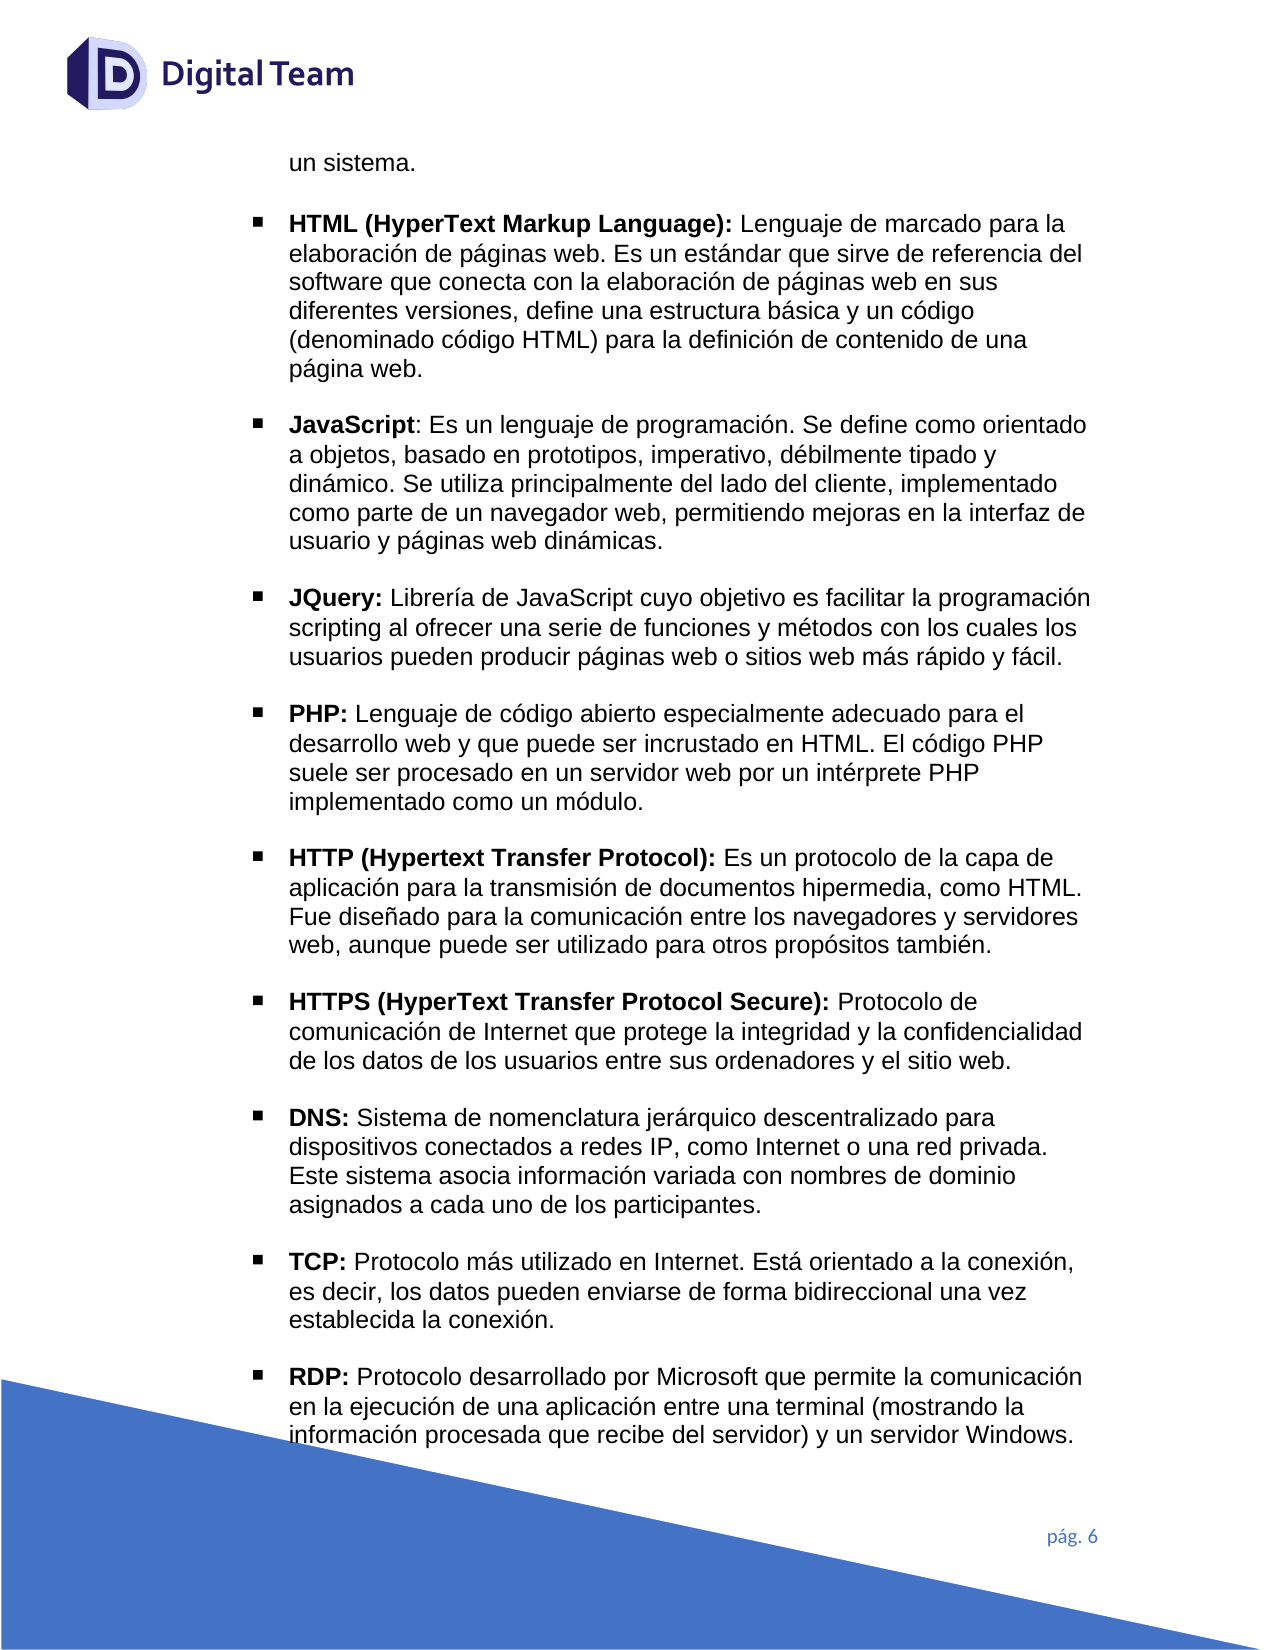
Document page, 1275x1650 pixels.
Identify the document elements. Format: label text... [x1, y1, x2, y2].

list JavaScript: Es un lenguaje de programación. Se define como orientado a objetos, basado en prototipos, imperativo, débilmente tipado y dinámico. Se utiliza principalmente del lado del cliente, implementado como parte de un navegador web, permitiendo mejoras en la interfaz de usuario y páginas web dinámicas. [251, 410, 1098, 583]
list HTML (HyperText Markup Language): Lenguaje de marcado para la elaboración de páginas web. Es un estándar que sirve de referencia del software que conecta con la elaboración de páginas web en sus diferentes versiones, define una estructura básica y un código (denominado código HTML) para la definición de contenido de una página web. [251, 209, 1098, 410]
list JQuery: Librería de JavaScript cuyo objetivo es facilitar la programación scripting al ofrecer una serie de funciones y métodos con los cuales los usuarios pueden producir páginas web o sitios web más rápido y fácil. [251, 583, 1098, 670]
list DNS: Sistema de nomenclatura jerárquico descentralizado para dispositivos conectados a redes IP, como Internet o una red privada. Este sistema asocia información variada con nombres de dominio asignados a cada uno de los participantes. [251, 1103, 1098, 1247]
picture [59, 36, 364, 112]
list RDP: Protocolo desarrollado por Microsoft que permite la comunicación en la ejecución de una aplicación entre una terminal (mostrando la información procesada que recibe del servidor) y un servidor Windows. [251, 1362, 1098, 1449]
list HTTPS (HyperText Transfer Protocol Secure): Protocolo de comunicación de Internet que protege la integridad y la confidencialidad de los datos de los usuarios entre sus ordenadores y el sitio web. [251, 987, 1098, 1103]
list TCP: Protocolo más utilizado en Internet. Está orientado a la conexión, es decir, los datos pueden enviarse de forma bidireccional una vez establecida la conexión. [251, 1247, 1098, 1362]
list HTTP (Hypertext Transfer Protocol): Es un protocolo de la capa de aplicación para la transmisión de documentos hipermedia, como HTML. Fue diseñado para la comunicación entre los navegadores y servidores web, aunque puede ser utilizado para otros propósitos también. [251, 843, 1098, 987]
list PHP: Lenguaje de código abierto especialmente adecuado para el desarrollo web y que puede ser incrustado en HTML. El código PHP suele ser procesado en un servidor web por un intérprete PHP implementado como un módulo. [251, 699, 1098, 843]
